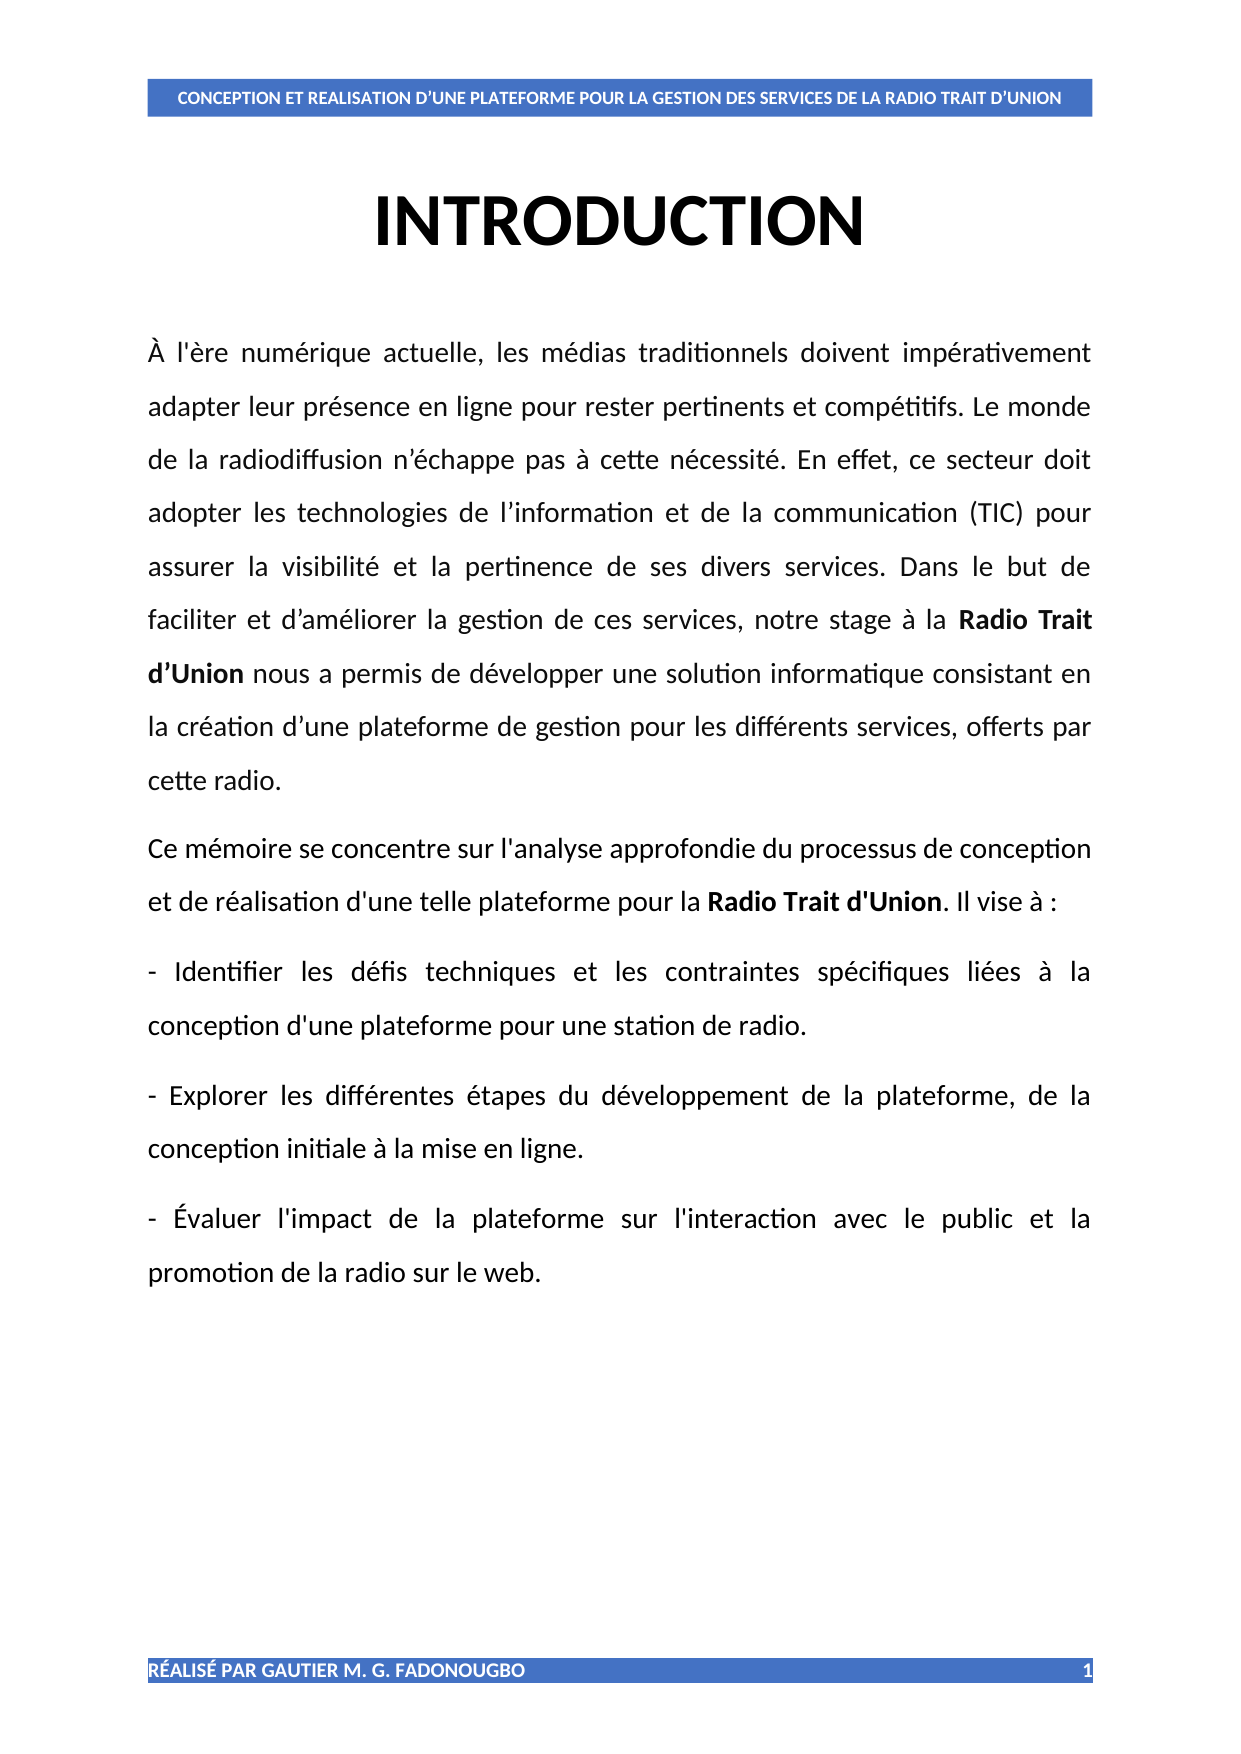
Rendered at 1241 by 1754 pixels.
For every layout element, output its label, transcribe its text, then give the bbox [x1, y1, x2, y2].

text - Identifier les défis techniques et les contraintes spécifiques liées à la conception d'une plateforme pour une station de radio. [148, 953, 1093, 1042]
text - Évaluer l'impact de la plateforme sur l'interaction avec le public et la promotion de la radio sur le web. [148, 1200, 1093, 1289]
text Ce mémoire se concentre sur l'analyse approfondie du processus de conception et de réalisation d'une telle plateforme pour la Radio Trait d'Union. Il vise à : [148, 830, 1093, 919]
text À l'ère numérique actuelle, les médias traditionnels doivent impérativement adapter leur présence en ligne pour rester pertinents et compétitifs. Le monde de la radiodiffusion n’échappe pas à cette nécessité. En effet, ce secteur doit adopter les technologies de l’information et de la communication (TIC) pour assurer la visibilité et la pertinence de ses divers services. Dans le but de faciliter et d’améliorer la gestion de ces services, notre stage à la Radio Trait d’Union nous a permis de développer une solution informatique consistant en la création d’une plateforme de gestion pour les différents services, offerts par cette radio. [148, 334, 1093, 797]
text - Explorer les différentes étapes du développement de la plateforme, de la conception initiale à la mise en ligne. [148, 1077, 1093, 1166]
subtitle INTRODUCTION [148, 173, 1093, 264]
